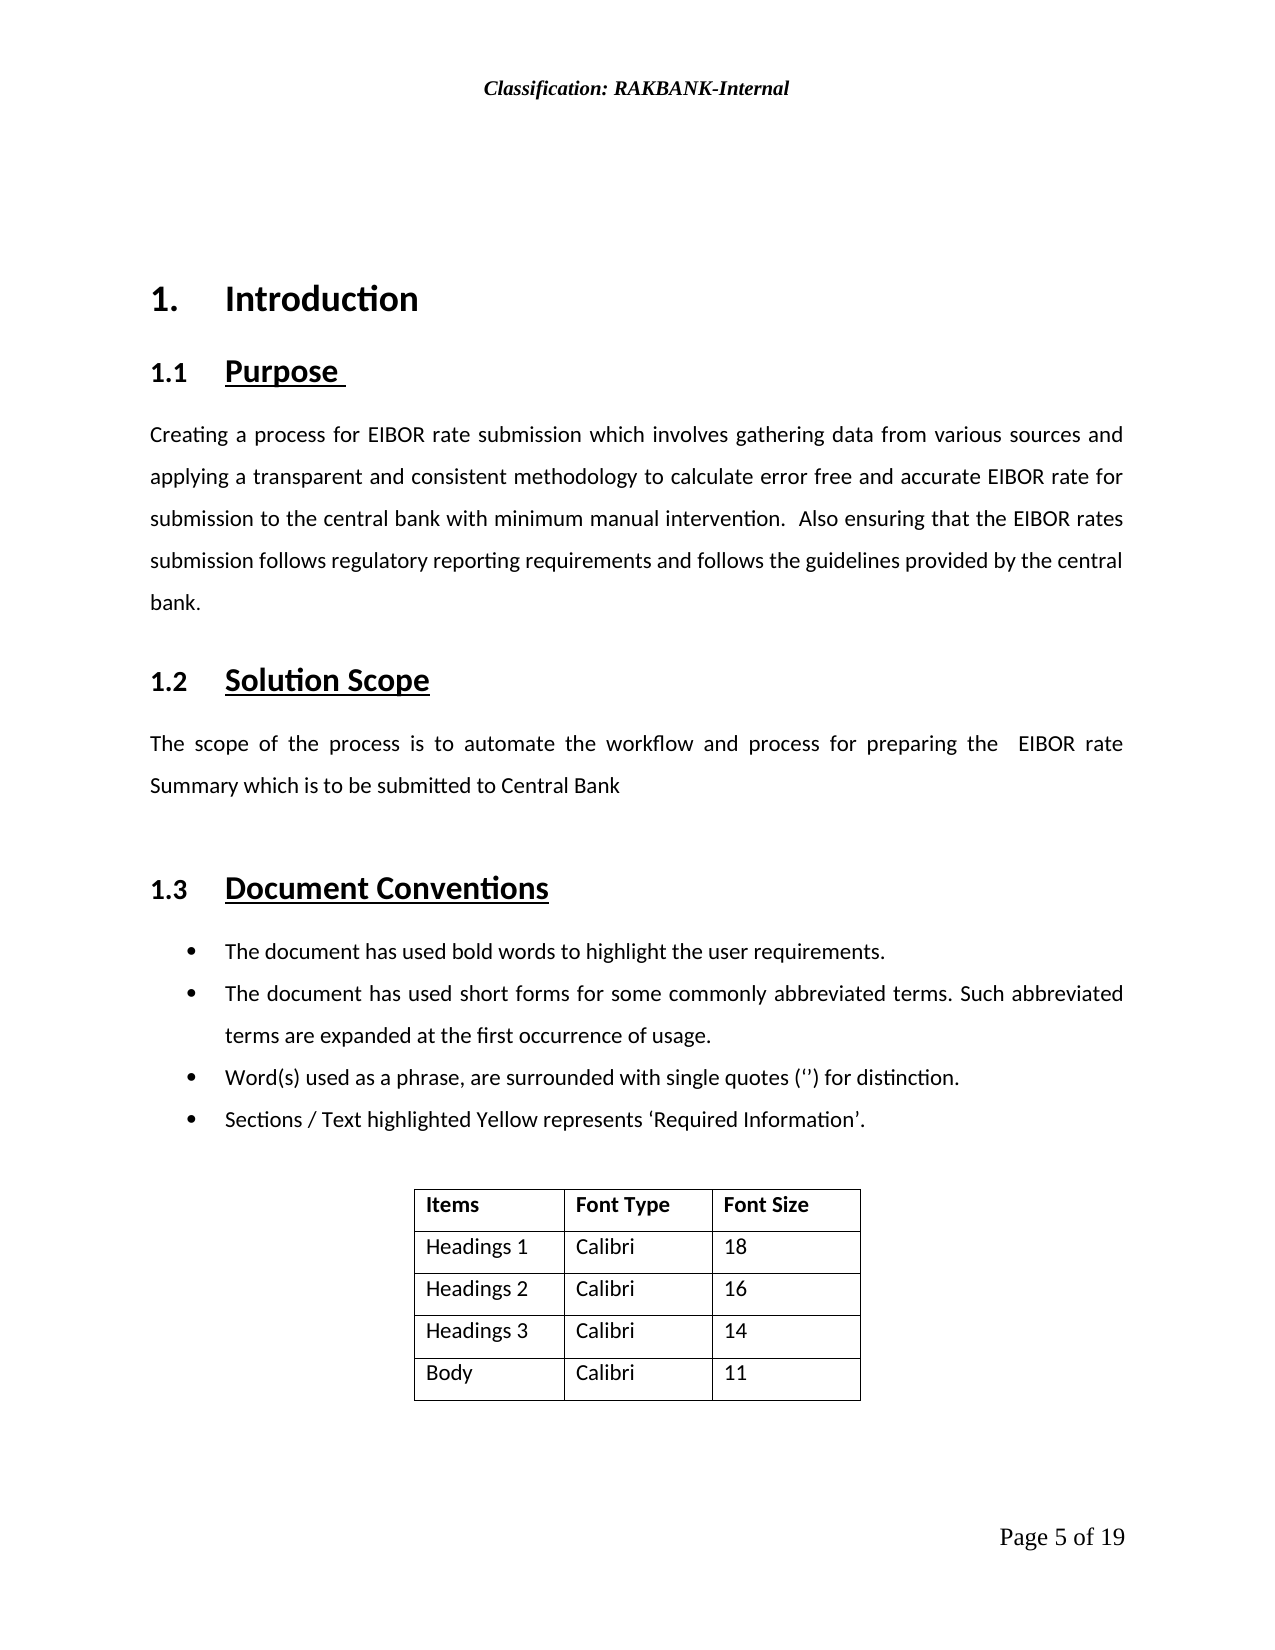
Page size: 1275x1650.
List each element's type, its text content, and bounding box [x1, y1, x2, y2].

table_cell Headings 1 [415, 1232, 564, 1273]
table_cell 14 [713, 1316, 860, 1357]
table_cell 16 [713, 1274, 860, 1315]
subtitle Solution Scope [150, 659, 1125, 700]
subtitle Introduction [150, 275, 1125, 321]
table_cell Headings 3 [415, 1316, 564, 1357]
subtitle Document Conventions [150, 867, 1125, 908]
list The document has used short forms for some commonly abbreviated terms. Such abbreviated terms are expanded at the first occurrence of usage. [187, 979, 1125, 1049]
table_cell 11 [713, 1359, 860, 1400]
list Sections / Text highlighted Yellow represents ‘Required Information’. [187, 1105, 1125, 1133]
table_header Font Type [565, 1190, 712, 1231]
list The document has used bold words to highlight the user requirements. [187, 937, 1125, 965]
table_cell Headings 2 [415, 1274, 564, 1315]
table_cell 18 [713, 1232, 860, 1273]
table_cell Body [415, 1359, 564, 1400]
text The scope of the process is to automate the workflow and process for preparing the EIBOR rate Summary which is to be submitted to Central Bank [150, 729, 1125, 799]
table_cell Calibri [565, 1316, 712, 1357]
subtitle Purpose [150, 350, 1125, 391]
list Word(s) used as a phrase, are surrounded with single quotes (‘’) for distinction. [187, 1063, 1125, 1091]
table_cell Calibri [565, 1232, 712, 1273]
table_cell Calibri [565, 1359, 712, 1400]
table_cell Calibri [565, 1274, 712, 1315]
text Creating a process for EIBOR rate submission which involves gathering data from various sources and applying a transparent and consistent methodology to calculate error free and accurate EIBOR rate for submission to the central bank with minimum manual intervention. Also ensuring that the EIBOR rates submission follows regulatory reporting requirements and follows the guidelines provided by the central bank. [150, 420, 1125, 616]
table_header Font Size [713, 1190, 860, 1231]
table_header Items [415, 1190, 564, 1231]
